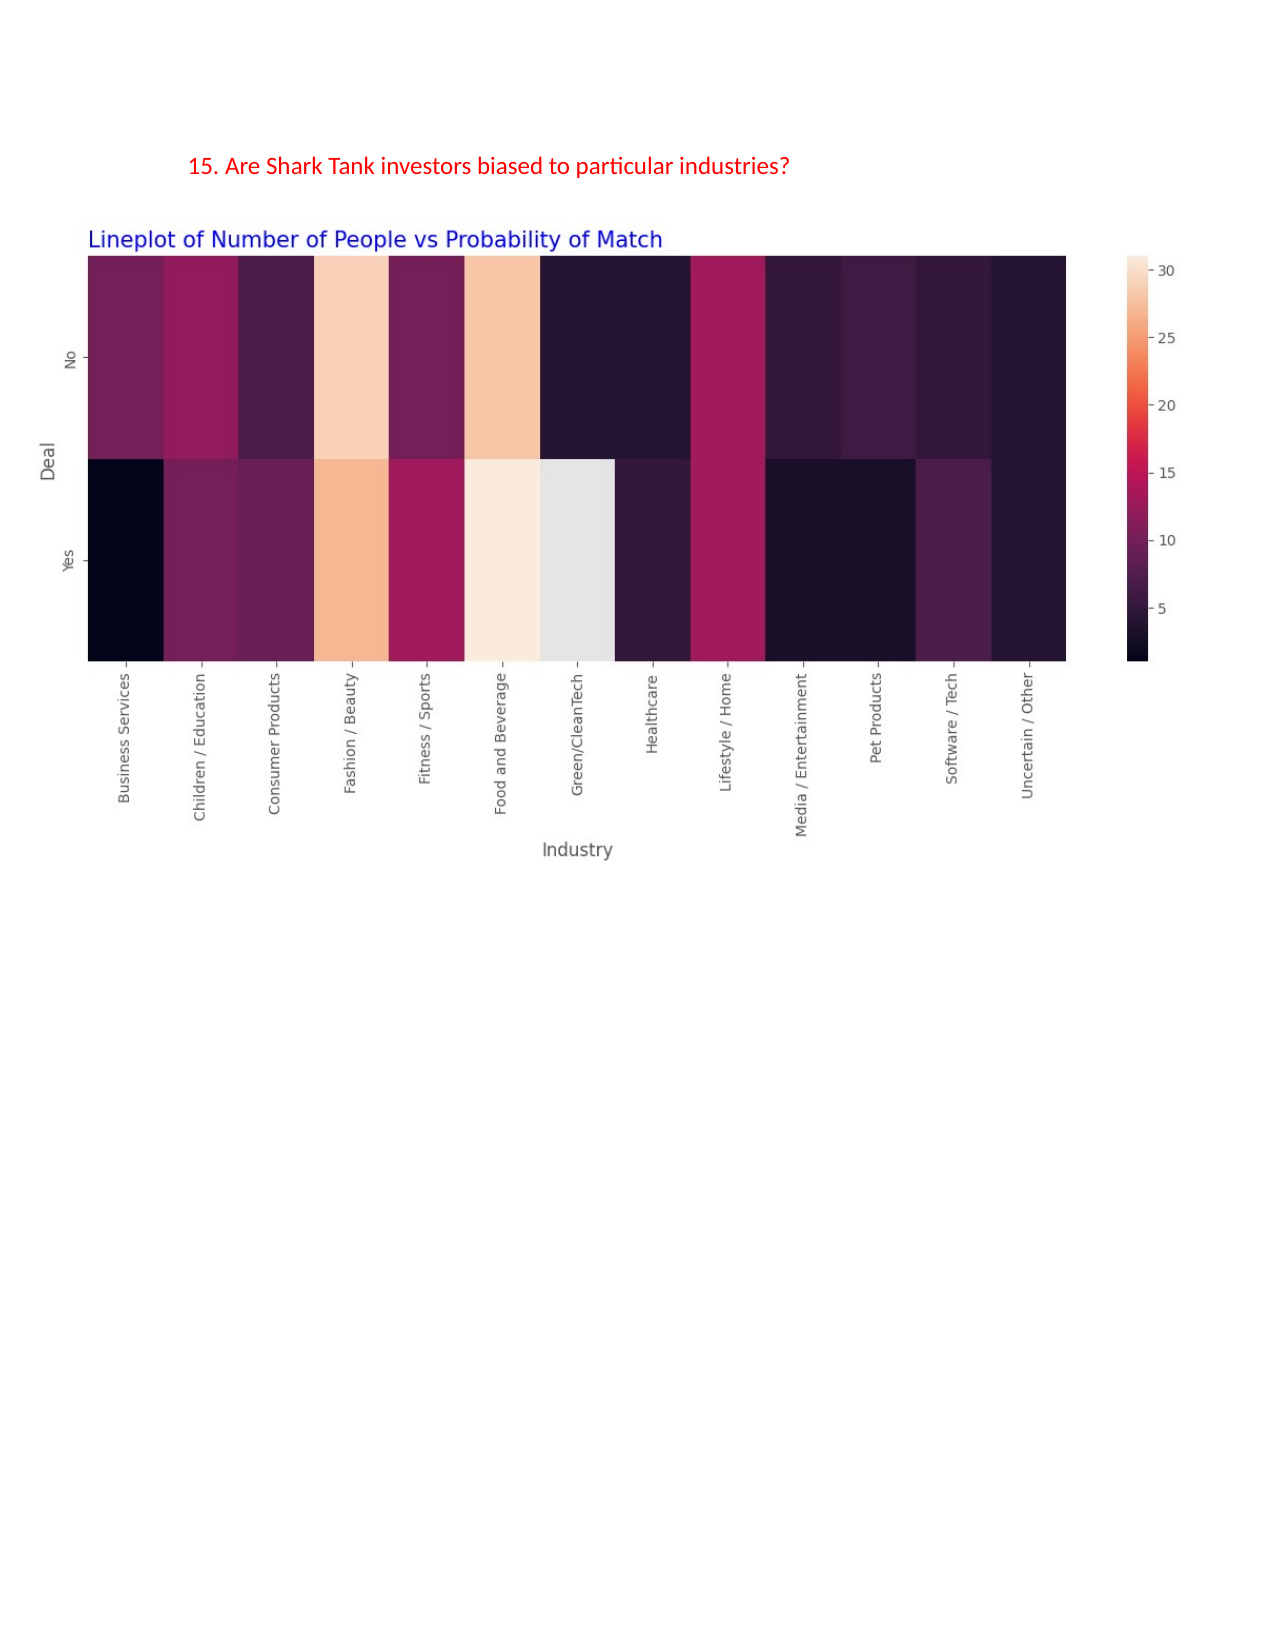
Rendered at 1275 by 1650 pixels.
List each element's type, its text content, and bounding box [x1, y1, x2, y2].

picture [28, 220, 1187, 871]
list Are Shark Tank investors biased to particular industries? [187, 150, 1125, 181]
